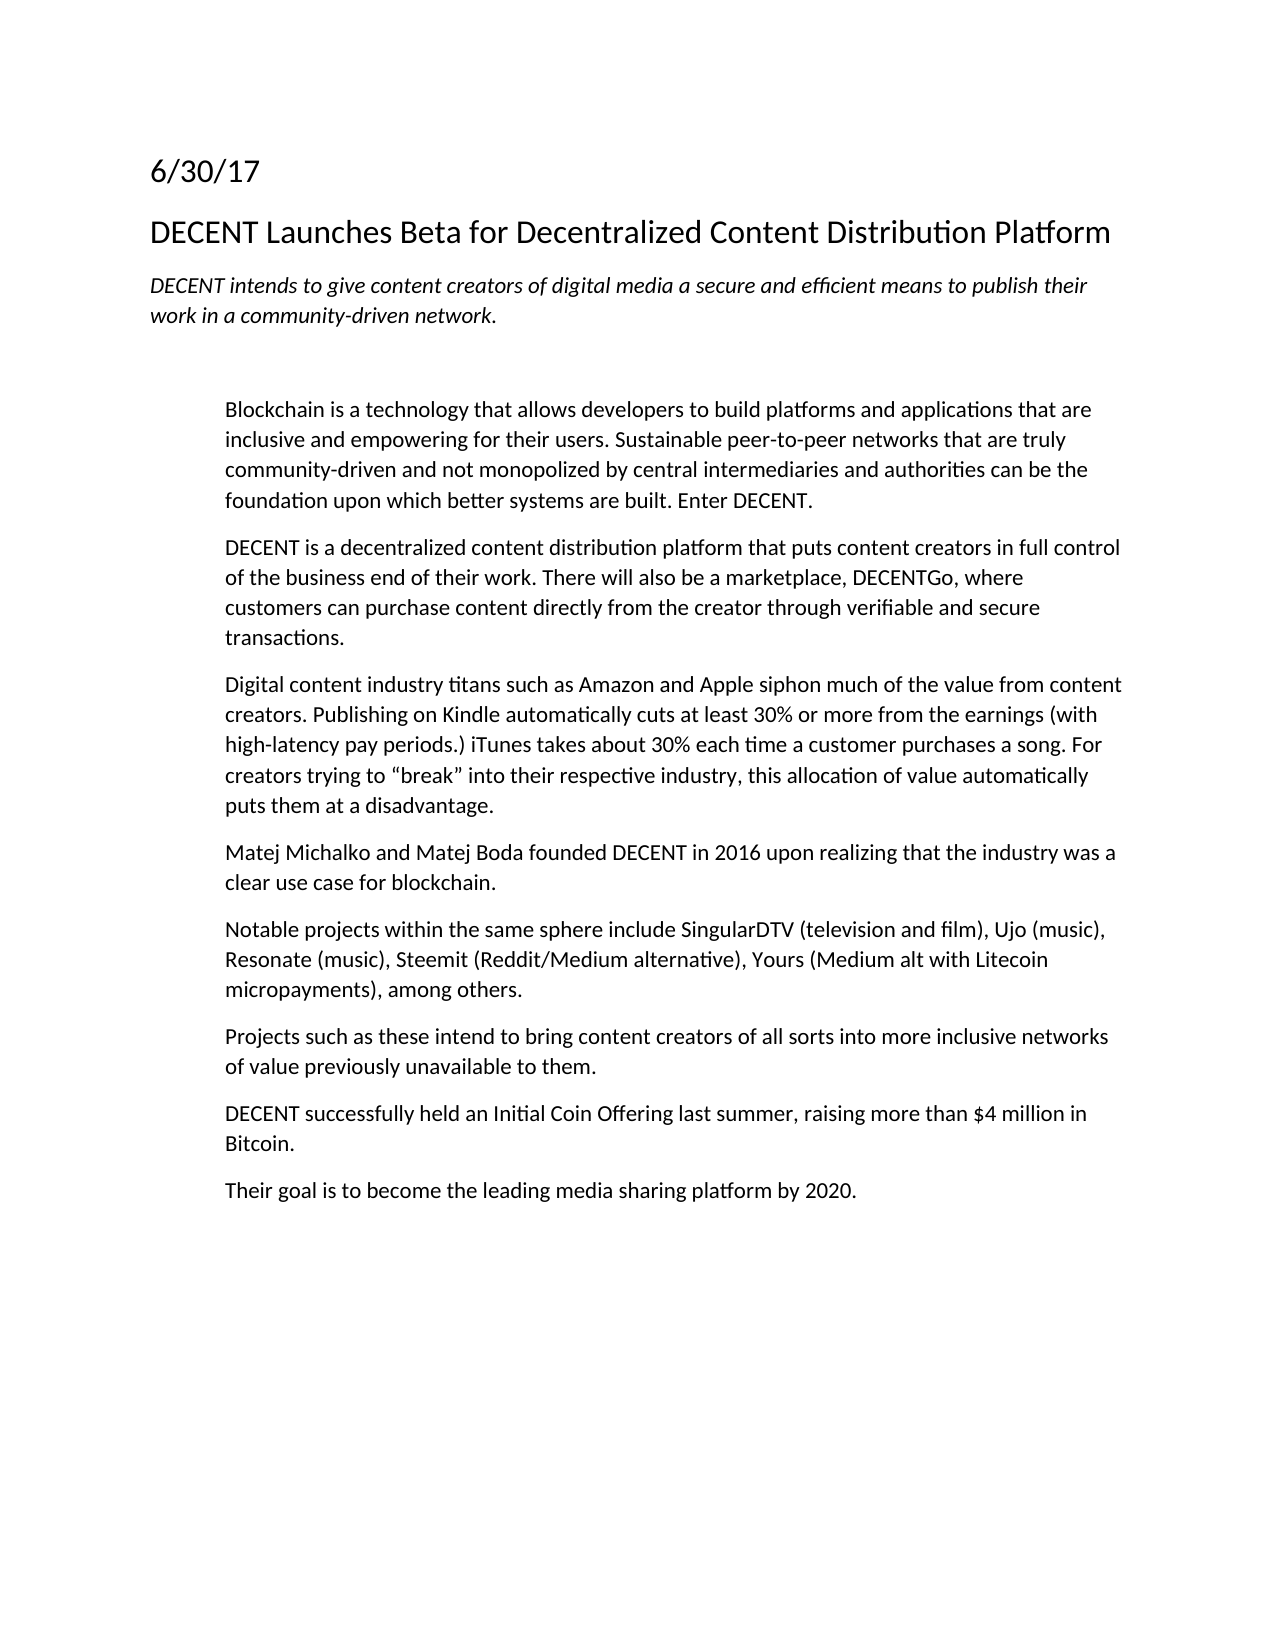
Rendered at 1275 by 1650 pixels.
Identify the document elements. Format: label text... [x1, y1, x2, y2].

text Digital content industry titans such as Amazon and Apple siphon much of the value from content creators. Publishing on Kindle automatically cuts at least 30% or more from the earnings (with high-latency pay periods.) iTunes takes about 30% each time a customer purchases a song. For creators trying to “break” into their respective industry, this allocation of value automatically puts them at a disadvantage. [225, 670, 1125, 819]
text DECENT is a decentralized content distribution platform that puts content creators in full control of the business end of their work. There will also be a marketplace, DECENTGo, where customers can purchase content directly from the creator through verifiable and secure transactions. [225, 533, 1125, 651]
text Notable projects within the same sphere include SingularDTV (television and film), Ujo (music), Resonate (music), Steemit (Reddit/Medium alternative), Yours (Medium alt with Litecoin micropayments), among others. [225, 915, 1125, 1003]
text Matej Michalko and Matej Boda founded DECENT in 2016 upon realizing that the industry was a clear use case for blockchain. [225, 838, 1125, 896]
text Their goal is to become the leading media sharing platform by 2020. [225, 1176, 1125, 1204]
text Blockchain is a technology that allows developers to build platforms and applications that are inclusive and empowering for their users. Sustainable peer-to-peer networks that are truly community-driven and not monopolized by central intermediaries and authorities can be the foundation upon which better systems are built. Enter DECENT. [225, 395, 1125, 514]
text DECENT successfully held an Initial Coin Offering last summer, raising more than $4 million in Bitcoin. [225, 1099, 1125, 1158]
text DECENT Launches Beta for Decentralized Content Distribution Platform [150, 211, 1125, 251]
text DECENT intends to give content creators of digital media a secure and efficient means to publish their work in a community-driven network. [150, 271, 1125, 329]
text 6/30/17 [150, 150, 1125, 191]
text Projects such as these intend to bring content creators of all sorts into more inclusive networks of value previously unavailable to them. [225, 1022, 1125, 1081]
